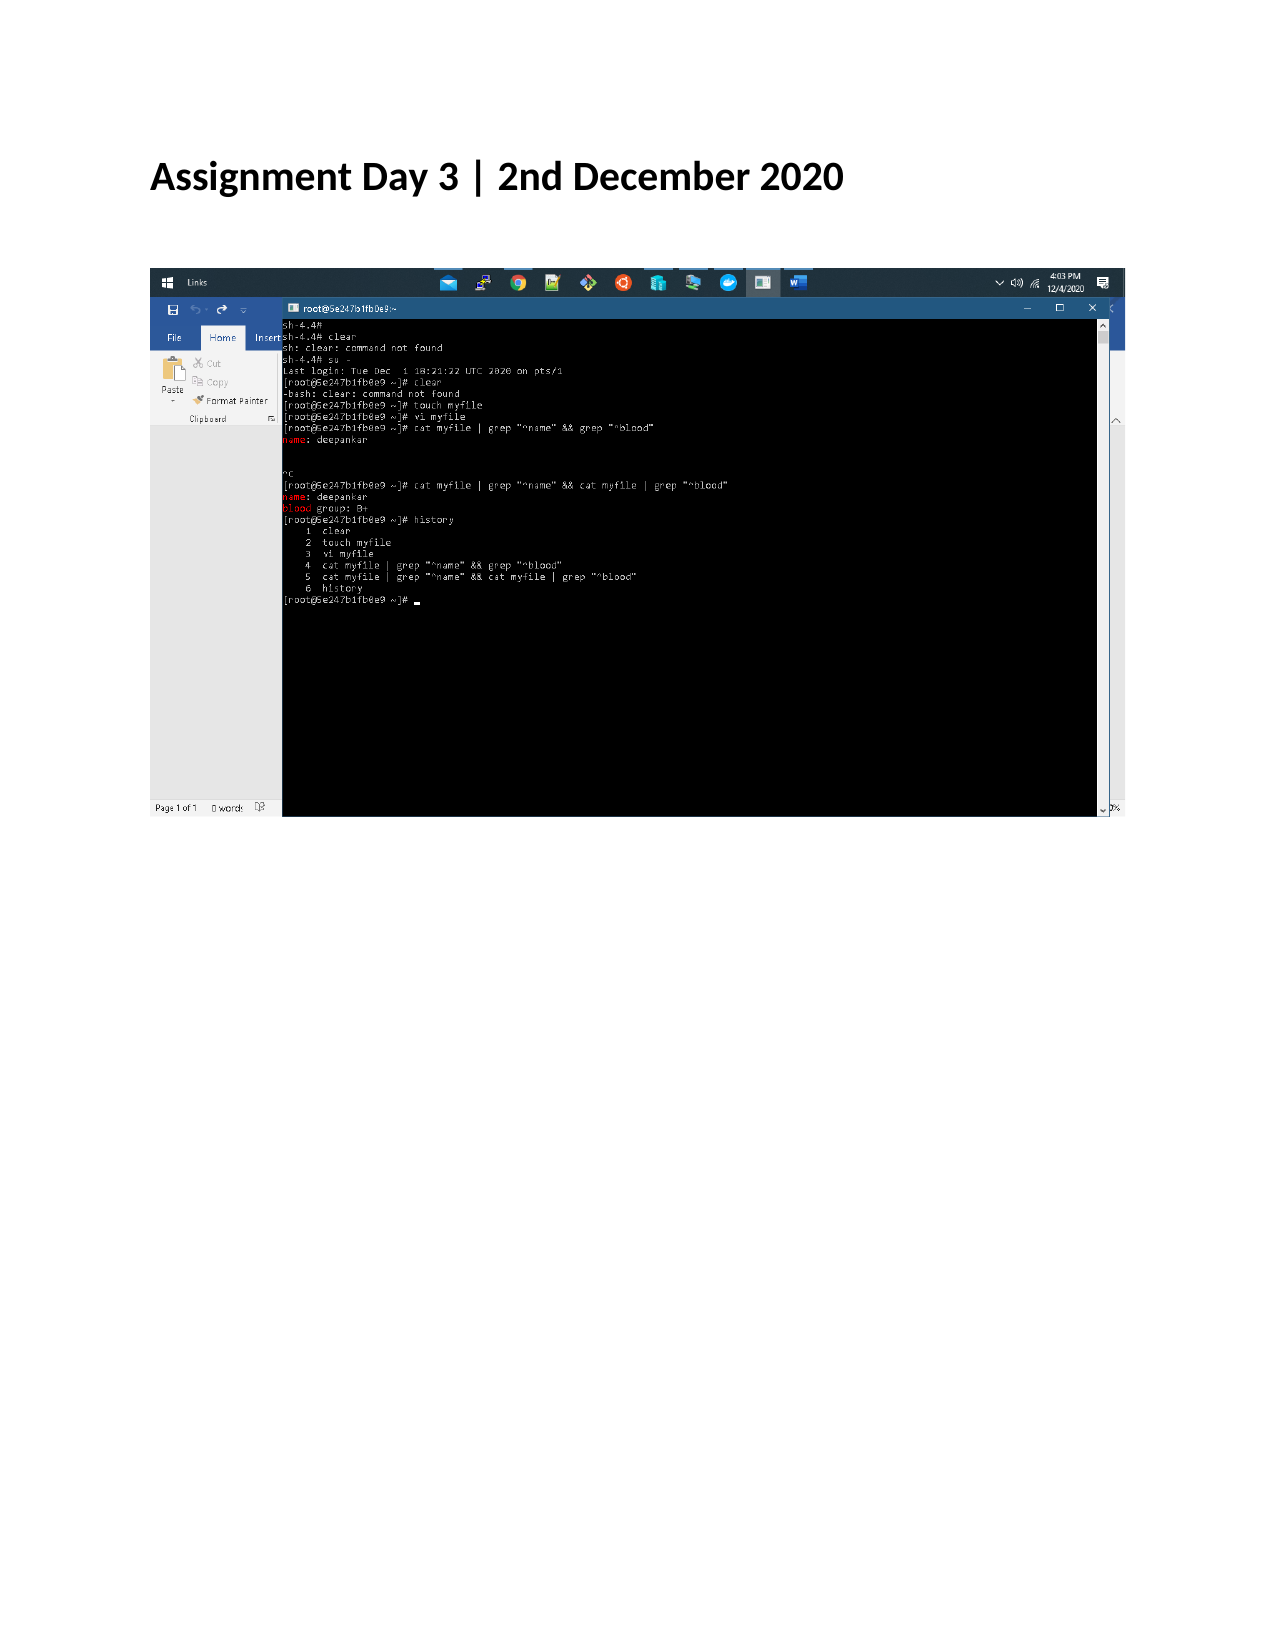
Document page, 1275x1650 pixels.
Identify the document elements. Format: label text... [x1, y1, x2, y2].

text Assignment Day 3 | 2nd December 2020 [150, 150, 1125, 201]
picture [150, 268, 1125, 817]
